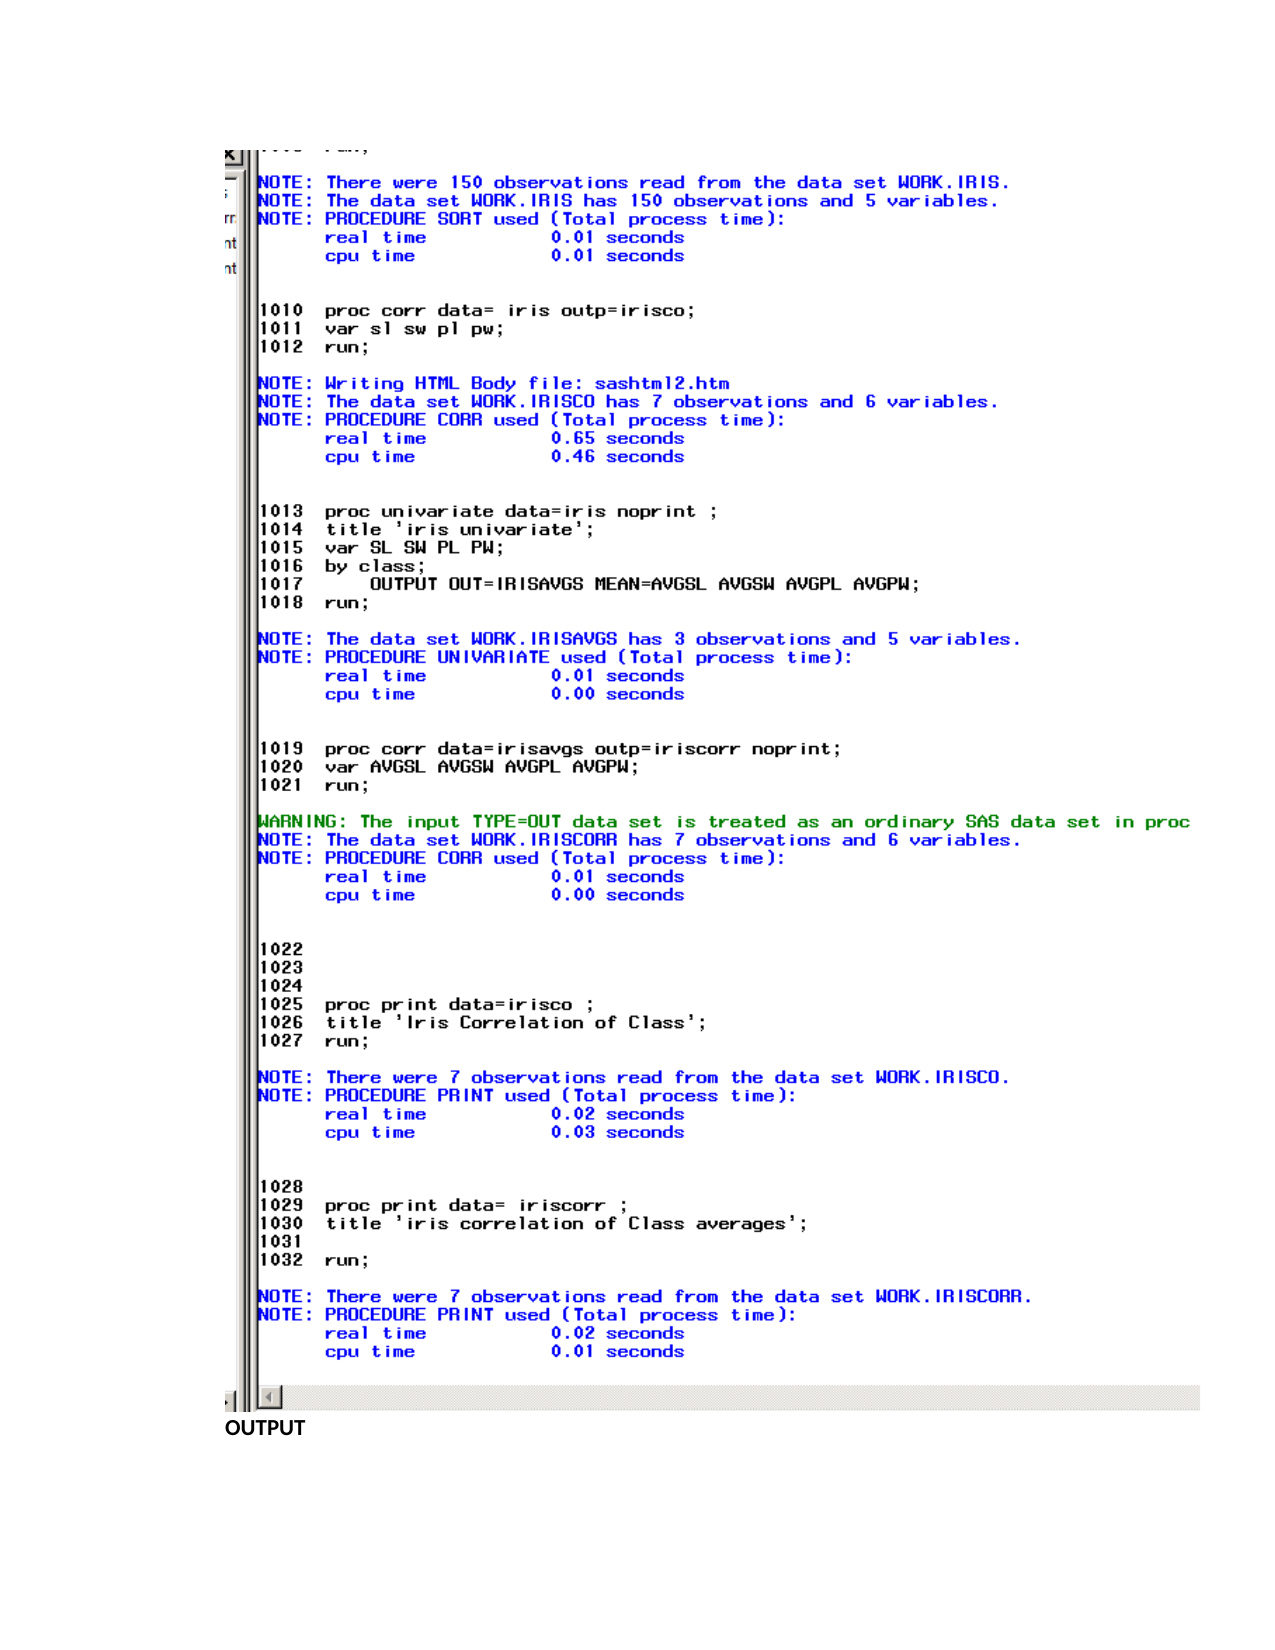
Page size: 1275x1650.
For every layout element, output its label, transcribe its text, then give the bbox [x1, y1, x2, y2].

picture [225, 150, 1200, 1412]
list OUTPUT [225, 1412, 1125, 1441]
